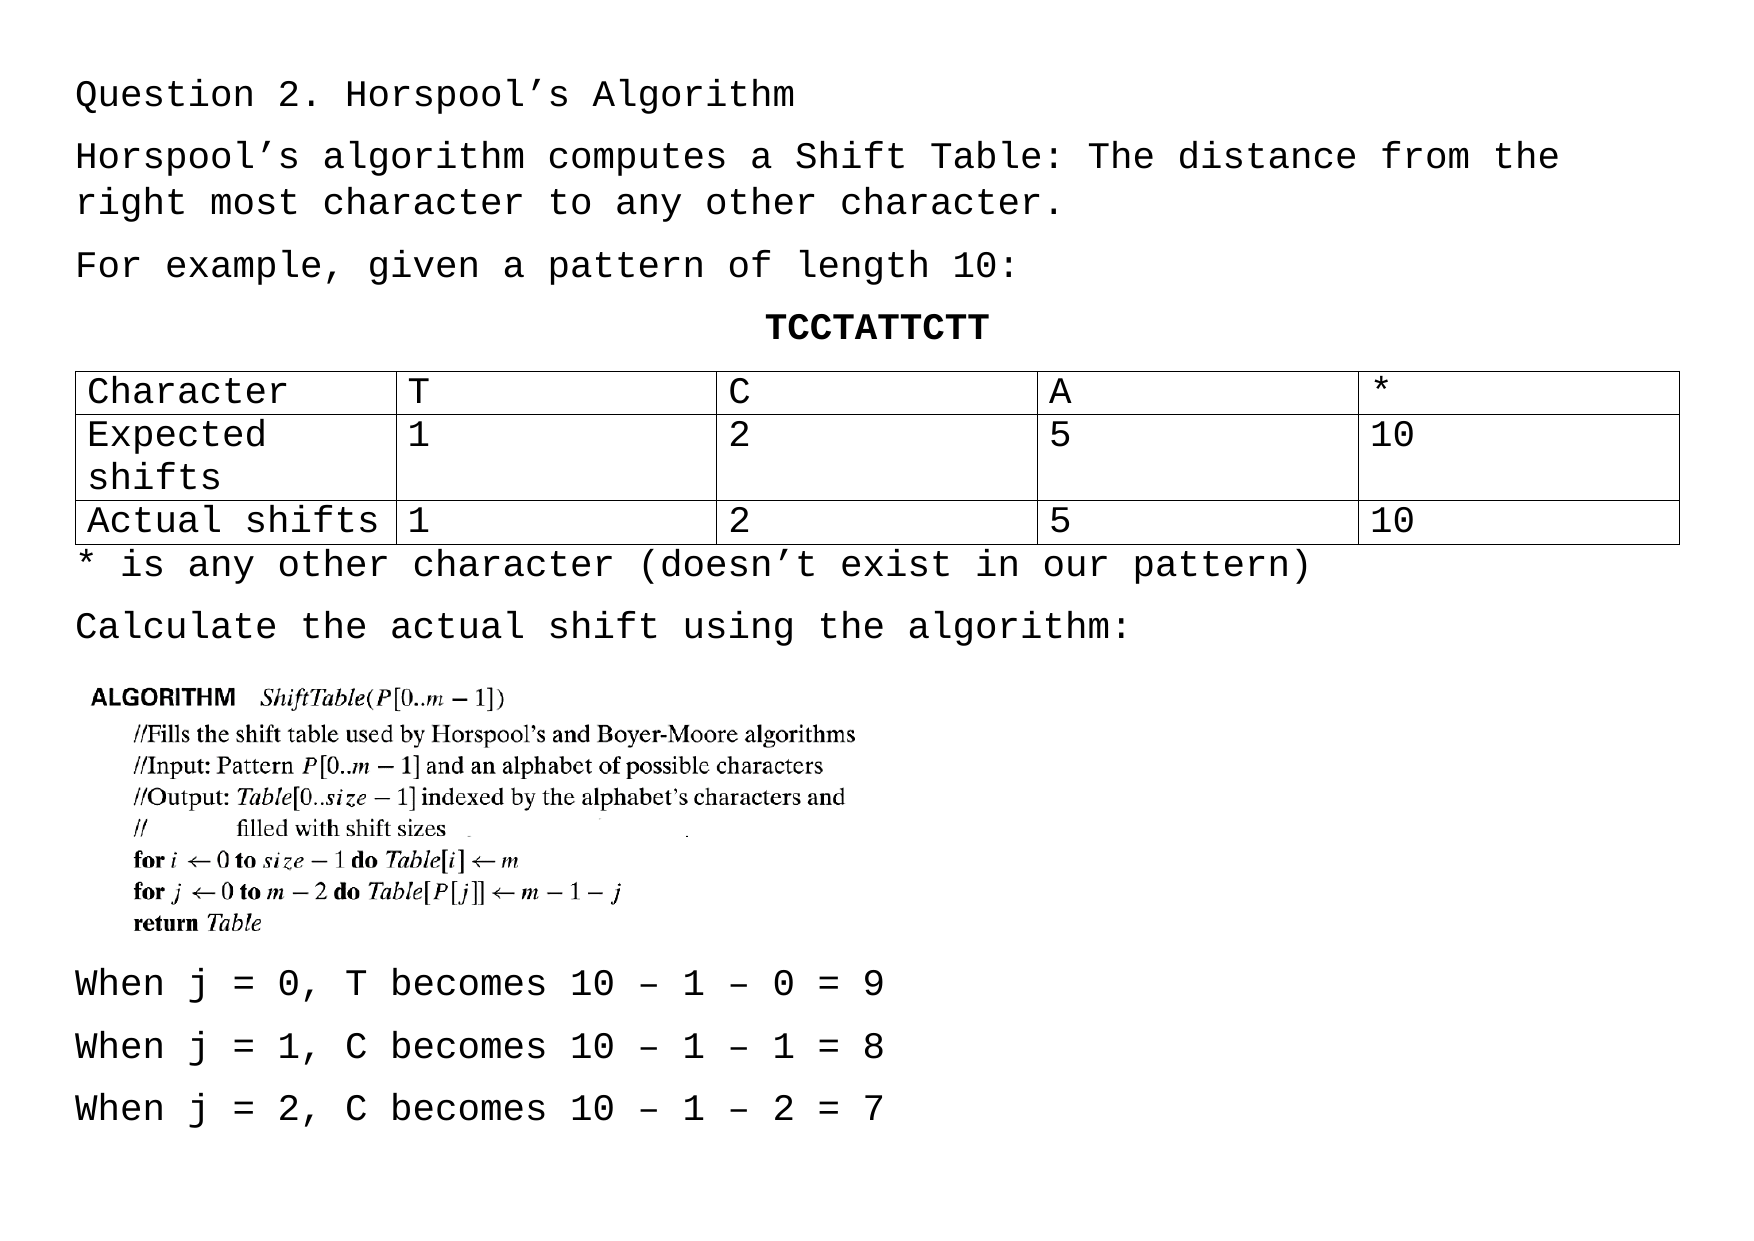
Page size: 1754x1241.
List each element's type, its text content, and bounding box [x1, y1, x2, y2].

table_header C [717, 372, 1037, 414]
table_cell 1 [397, 501, 716, 544]
text For example, given a pattern of length 10: [75, 246, 1679, 288]
picture [75, 670, 879, 946]
text Horspool’s algorithm computes a Shift Table: The distance from the right most character to any other character. [75, 137, 1679, 226]
table_cell 2 [717, 501, 1037, 544]
table_cell 10 [1359, 501, 1679, 544]
text Question 2. Horspool’s Algorithm [75, 75, 1679, 117]
text TCCTATTCTT [75, 308, 1679, 351]
text When j = 1, C becomes 10 – 1 – 1 = 8 [75, 1027, 1679, 1069]
table_header A [1038, 372, 1358, 414]
table_cell 2 [717, 415, 1037, 500]
table_cell 5 [1038, 501, 1358, 544]
text When j = 2, C becomes 10 – 1 – 2 = 7 [75, 1089, 1679, 1132]
table_cell 1 [397, 415, 716, 500]
table_cell Actual shifts [76, 501, 396, 544]
table_header Character [76, 372, 396, 414]
table_header T [397, 372, 716, 414]
table_cell 5 [1038, 415, 1358, 500]
text When j = 0, T becomes 10 – 1 – 0 = 9 [75, 964, 1679, 1007]
text * is any other character (doesn’t exist in our pattern) [75, 545, 1679, 587]
text Calculate the actual shift using the algorithm: [75, 607, 1679, 650]
table_cell 10 [1359, 415, 1679, 500]
table_cell Expected shifts [76, 415, 396, 500]
table_header * [1359, 372, 1679, 414]
